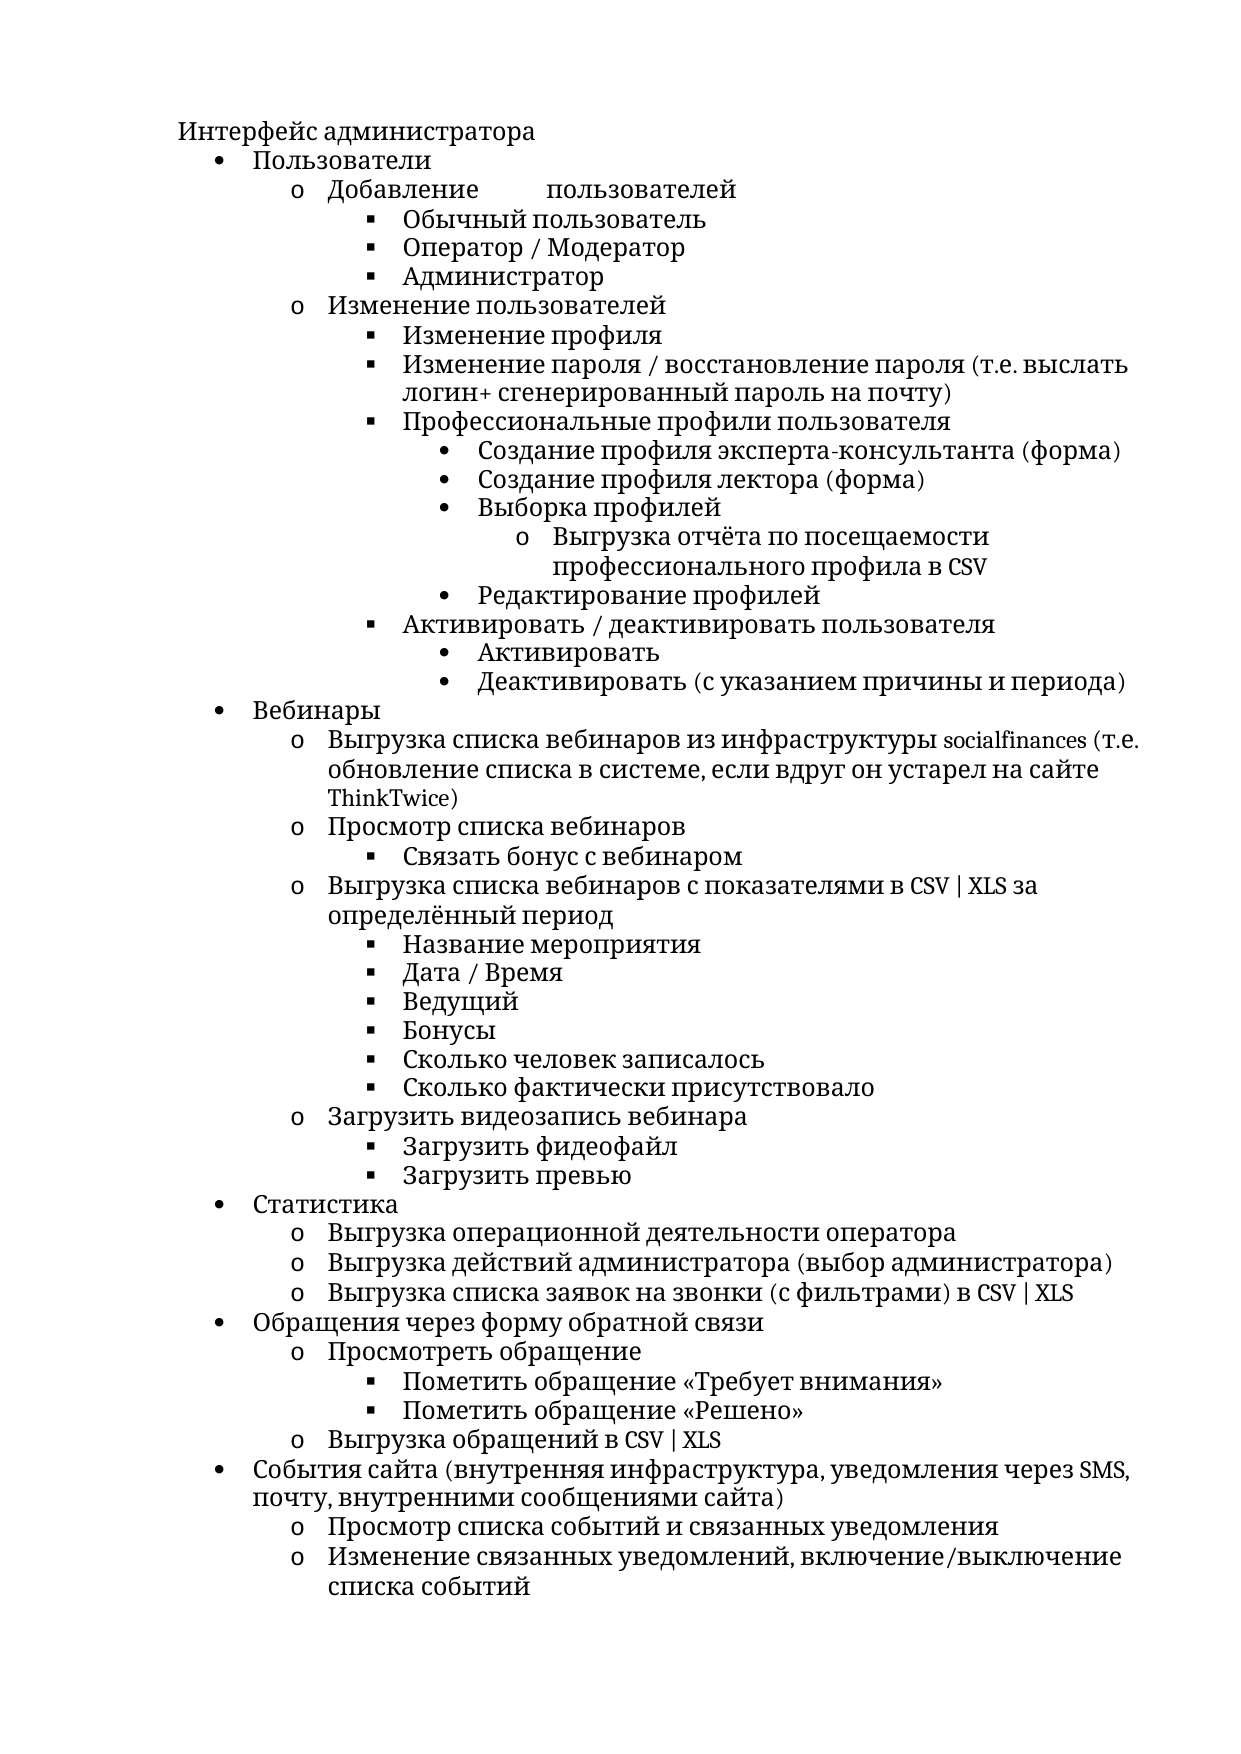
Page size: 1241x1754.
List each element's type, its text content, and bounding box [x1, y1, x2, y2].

list Выгрузка отчёта по посещаемости профессионального профила в CSV [515, 523, 1152, 582]
list Просмотр списка вебинаров [290, 813, 1152, 843]
list Вебинары [215, 697, 1152, 726]
text Интерфейс администратора [177, 118, 1152, 147]
list Выгрузка обращений в CSV | XLS [290, 1426, 1152, 1456]
list Изменение профиля [365, 322, 1152, 351]
list Добавление пользователей [290, 176, 1152, 206]
list Деактивировать (с указанием причины и периода) [440, 668, 1152, 697]
list Редактирование профилей [440, 582, 1152, 611]
list Активировать [440, 639, 1152, 668]
list Выборка профилей [440, 494, 1152, 523]
list Загрузить фидеофайл [365, 1133, 1152, 1162]
list Выгрузка операционной деятельности оператора [290, 1219, 1152, 1249]
list Статистика [215, 1191, 1152, 1219]
list Обращения через форму обратной связи [215, 1309, 1152, 1338]
list Профессиональные профили пользователя [365, 408, 1152, 437]
list Изменение пароля / восстановление пароля (т.е. выслать логин+ сгенерированный пароль на почту) [365, 351, 1152, 408]
list Название мероприятия [365, 931, 1152, 959]
list Бонусы [365, 1017, 1152, 1046]
list Выгрузка действий администратора (выбор администратора) [290, 1249, 1152, 1279]
list Обычный пользователь [365, 206, 1152, 234]
list Изменение пользователей [290, 292, 1152, 322]
list Администратор [365, 263, 1152, 292]
list Активировать / деактивировать пользователя [365, 611, 1152, 639]
list Просмотр списка событий и связанных уведомления [290, 1513, 1152, 1543]
list Изменение связанных уведомлений, включение/выключение списка событий [290, 1543, 1152, 1602]
list Пользователи [215, 147, 1152, 176]
list Связать бонус с вебинаром [365, 843, 1152, 872]
list Загрузить превью [365, 1162, 1152, 1191]
list Создание профиля лектора (форма) [440, 466, 1152, 494]
list Выгрузка списка вебинаров с показателями в CSV | XLS за определённый период [290, 872, 1152, 931]
list Создание профиля эксперта-консультанта (форма) [440, 437, 1152, 466]
list Дата / Время [365, 959, 1152, 988]
list Загрузить видеозапись вебинара [290, 1103, 1152, 1133]
list Просмотреть обращение [290, 1338, 1152, 1368]
list Выгрузка списка вебинаров из инфраструктуры socialfinances (т.е. обновление списка в системе, если вдруг он устарел на сайте ThinkTwice) [290, 726, 1152, 813]
list Выгрузка списка заявок на звонки (с фильтрами) в CSV | XLS [290, 1279, 1152, 1309]
list Пометить обращение «Требует внимания» [365, 1368, 1152, 1397]
list Сколько человек записалось [365, 1046, 1152, 1074]
list Сколько фактически присутствовало [365, 1074, 1152, 1103]
list Оператор / Модератор [365, 234, 1152, 263]
list Ведущий [365, 988, 1152, 1017]
list Пометить обращение «Решено» [365, 1397, 1152, 1426]
list События сайта (внутренняя инфраструктура, уведомления через SMS, почту, внутренними сообщениями сайта) [215, 1456, 1152, 1513]
